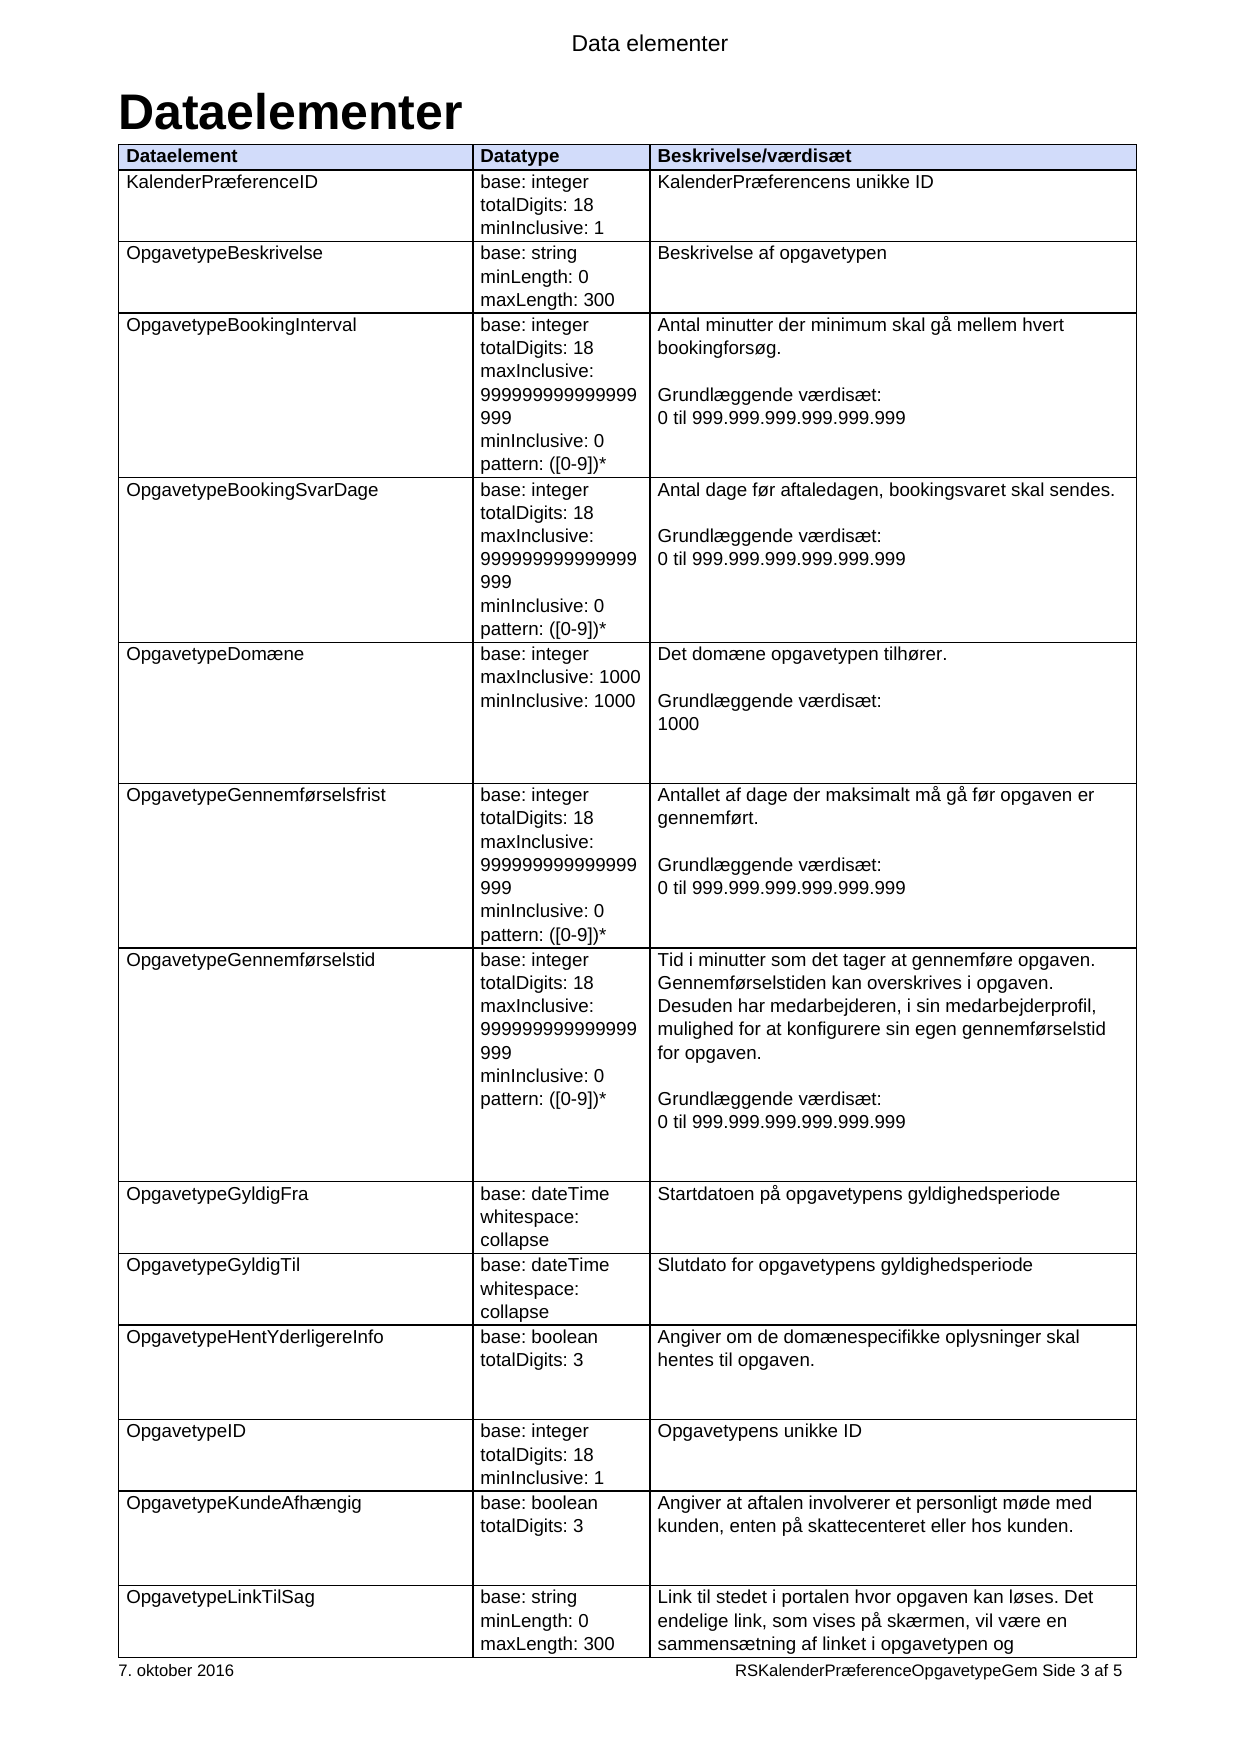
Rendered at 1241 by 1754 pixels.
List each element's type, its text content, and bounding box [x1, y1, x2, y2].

table_cell OpgavetypeGennemførselsfrist [119, 784, 472, 947]
table_header Beskrivelse/værdisæt [651, 145, 1136, 169]
table_cell Det domæne opgavetypen tilhører. Grundlæggende værdisæt: 1000 [651, 643, 1136, 782]
table_cell Antal dage før aftaledagen, bookingsvaret skal sendes. Grundlæggende værdisæt: 0 til 999.999.999.999.999.999 [651, 478, 1136, 641]
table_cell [119, 1586, 472, 1656]
table_cell base: boolean totalDigits: 3 [474, 1326, 649, 1419]
table_cell Startdatoen på opgavetypens gyldighedsperiode [651, 1182, 1136, 1252]
table_cell Slutdato for opgavetypens gyldighedsperiode [651, 1254, 1136, 1324]
table_cell base: integer totalDigits: 18 maxInclusive: 999999999999999999 minInclusive: 0 pattern: ([0-9])* [474, 478, 649, 641]
table_header Datatype [474, 145, 649, 169]
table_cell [474, 1586, 649, 1656]
table_header Dataelement [119, 145, 472, 169]
table_cell KalenderPræferencens unikke ID [651, 171, 1136, 241]
table_cell OpgavetypeGyldigTil [119, 1254, 472, 1324]
table_cell base: dateTime whitespace: collapse [474, 1182, 649, 1252]
table_cell Tid i minutter som det tager at gennemføre opgaven. Gennemførselstiden kan overskrives i opgaven. Desuden har medarbejderen, i sin medarbejderprofil, mulighed for at konfigurere sin egen gennemførselstid for opgaven. Grundlæggende værdisæt: 0 til 999.999.999.999.999.999 [651, 949, 1136, 1181]
table_cell Beskrivelse af opgavetypen [651, 242, 1136, 312]
table_cell Antal minutter der minimum skal gå mellem hvert bookingforsøg. Grundlæggende værdisæt: 0 til 999.999.999.999.999.999 [651, 314, 1136, 477]
table_cell Angiver om de domænespecifikke oplysninger skal hentes til opgaven. [651, 1326, 1136, 1419]
table_cell base: boolean totalDigits: 3 [474, 1492, 649, 1585]
table_cell base: integer totalDigits: 18 maxInclusive: 999999999999999999 minInclusive: 0 pattern: ([0-9])* [474, 314, 649, 477]
table_cell base: dateTime whitespace: collapse [474, 1254, 649, 1324]
table_cell base: integer totalDigits: 18 maxInclusive: 999999999999999999 minInclusive: 0 pattern: ([0-9])* [474, 784, 649, 947]
table_cell Opgavetypens unikke ID [651, 1420, 1136, 1490]
table_cell base: string minLength: 0 maxLength: 300 [474, 242, 649, 312]
table_cell Antallet af dage der maksimalt må gå før opgaven er gennemført. Grundlæggende værdisæt: 0 til 999.999.999.999.999.999 [651, 784, 1136, 947]
table_cell Angiver at aftalen involverer et personligt møde med kunden, enten på skattecenteret eller hos kunden. [651, 1492, 1136, 1585]
table_cell KalenderPræferenceID [119, 171, 472, 241]
table_cell OpgavetypeGennemførselstid [119, 949, 472, 1181]
table_cell OpgavetypeBeskrivelse [119, 242, 472, 312]
table_cell OpgavetypeDomæne [119, 643, 472, 782]
table_cell OpgavetypeBookingSvarDage [119, 478, 472, 641]
table_cell OpgavetypeHentYderligereInfo [119, 1326, 472, 1419]
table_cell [651, 1586, 1136, 1656]
table_cell base: integer maxInclusive: 1000 minInclusive: 1000 [474, 643, 649, 782]
table_cell OpgavetypeID [119, 1420, 472, 1490]
table_cell OpgavetypeKundeAfhængig [119, 1492, 472, 1585]
table_cell base: integer totalDigits: 18 maxInclusive: 999999999999999999 minInclusive: 0 pattern: ([0-9])* [474, 949, 649, 1181]
table_cell OpgavetypeGyldigFra [119, 1182, 472, 1252]
table_cell OpgavetypeBookingInterval [119, 314, 472, 477]
table_cell base: integer totalDigits: 18 minInclusive: 1 [474, 1420, 649, 1490]
table_cell base: integer totalDigits: 18 minInclusive: 1 [474, 171, 649, 241]
text Dataelementer [118, 82, 1181, 140]
